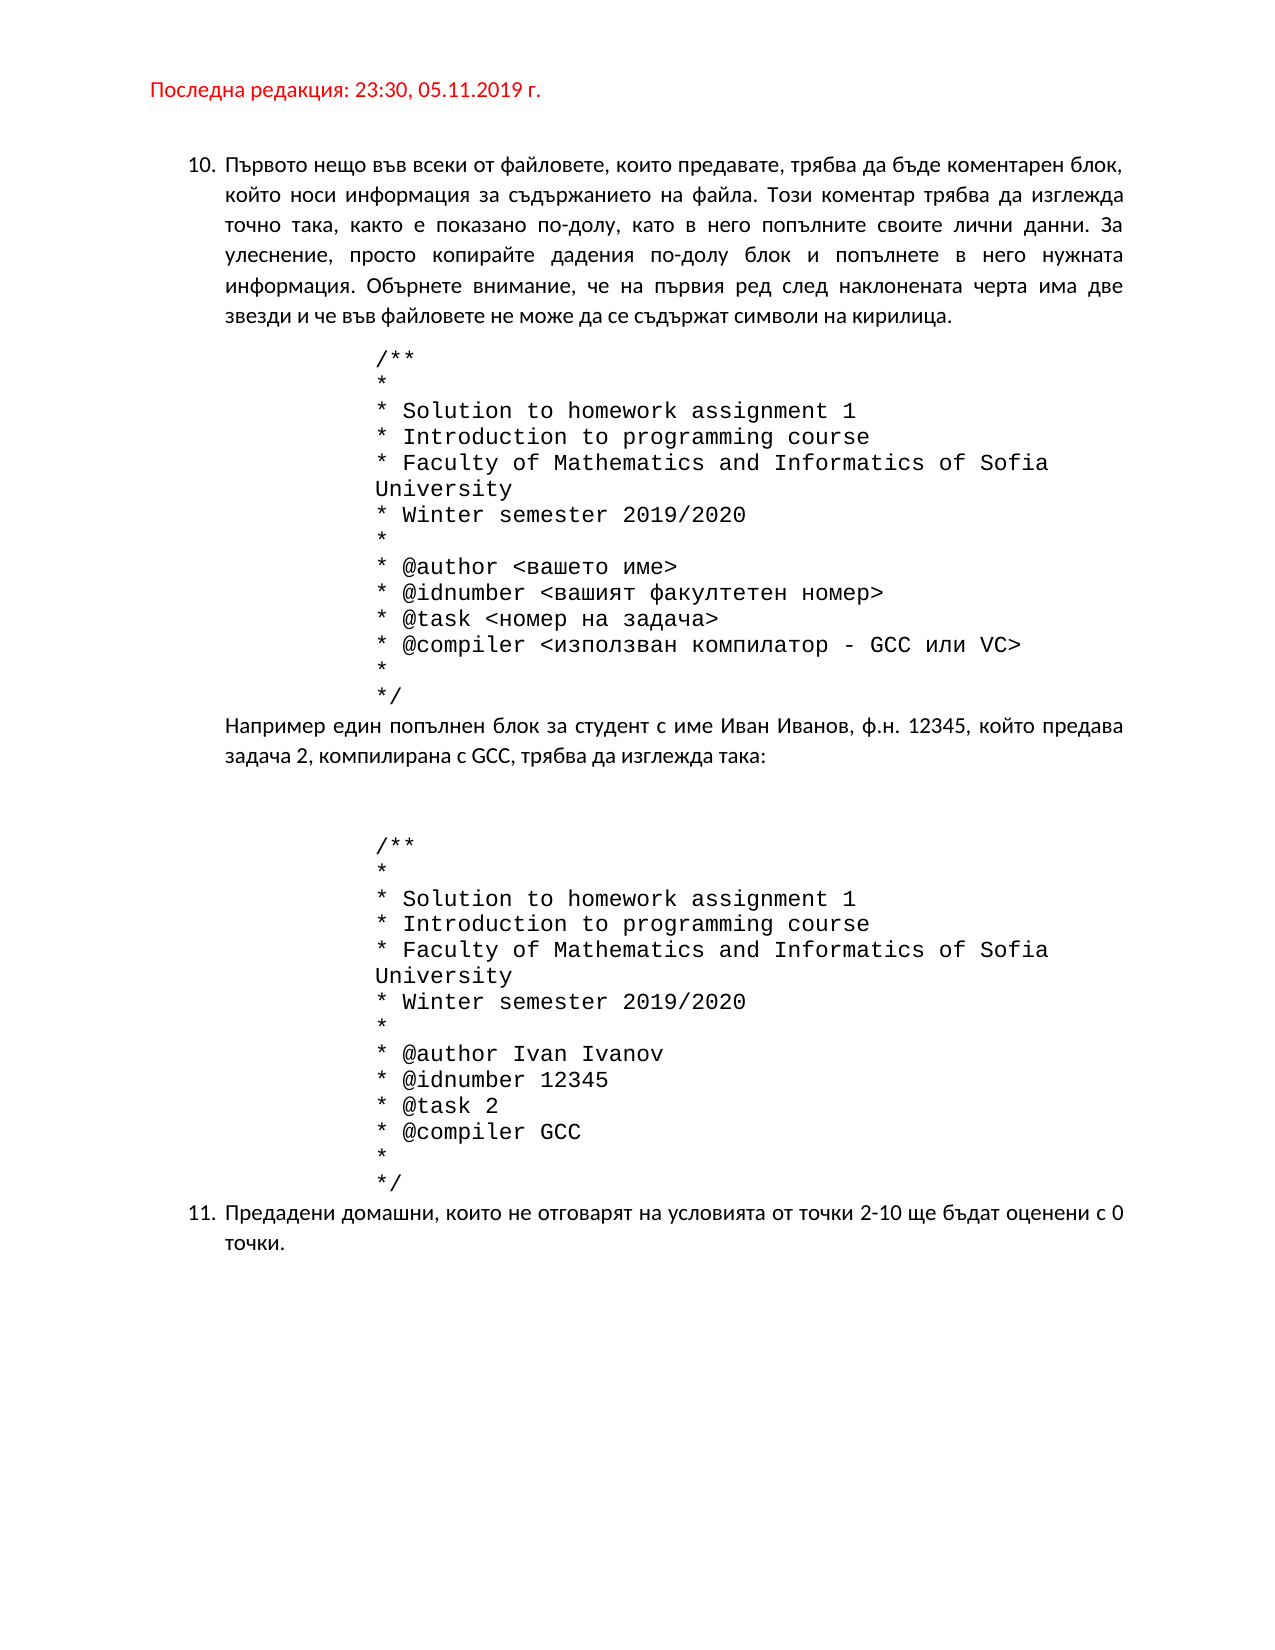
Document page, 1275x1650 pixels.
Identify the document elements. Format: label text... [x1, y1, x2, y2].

text * [375, 1146, 1125, 1172]
text * @compiler GCC [375, 1120, 1125, 1146]
text * @author Ivan Ivanov [375, 1042, 1125, 1068]
text * @author <вашето име> [375, 555, 1125, 581]
text * Winter semester 2019/2020 [375, 503, 1125, 529]
text */ [375, 685, 1125, 711]
list Първото нещо във всеки от файловете, които предавате, трябва да бъде коментарен блок, който носи информация за съдържанието на файла. Този коментар трябва да изглежда точно така, както е показано по-долу, като в него попълните своите лични данни. За улеснение, просто копирайте дадения по-долу блок и попълнете в него нужната информация. Обърнете внимание, че на първия ред след наклонената черта има две звезди и че във файловете не може да се съдържат символи на кирилица. [187, 150, 1125, 329]
text * Faculty of Mathematics and Informatics of Sofia University [375, 452, 1125, 503]
text * @idnumber <вашият факултетен номер> [375, 581, 1125, 607]
list Предадени домашни, които не отговарят на условията от точки 2-10 ще бъдат оценени с 0 точки. [187, 1198, 1125, 1256]
text */ [375, 1172, 1125, 1198]
text * Faculty of Mathematics and Informatics of Sofia University [375, 939, 1125, 991]
text * @task 2 [375, 1094, 1125, 1120]
text * Winter semester 2019/2020 [375, 991, 1125, 1017]
text * Solution to homework assignment 1 [375, 887, 1125, 913]
text Например един попълнен блок за студент с име Иван Иванов, ф.н. 12345, който предава задача 2, компилирана с GCC, трябва да изглежда така: [225, 711, 1125, 769]
text * @task <номер на задача> [375, 607, 1125, 633]
text * @idnumber 12345 [375, 1068, 1125, 1094]
text * [375, 374, 1125, 400]
text * [375, 861, 1125, 887]
text /** [375, 835, 1125, 861]
text * Introduction to programming course [375, 426, 1125, 452]
text * [375, 1017, 1125, 1042]
text * [375, 529, 1125, 555]
text /** [375, 348, 1125, 374]
text * [375, 659, 1125, 685]
text * @compiler <използван компилатор - GCC или VC> [375, 633, 1125, 659]
text * Introduction to programming course [375, 913, 1125, 939]
text * Solution to homework assignment 1 [375, 400, 1125, 426]
